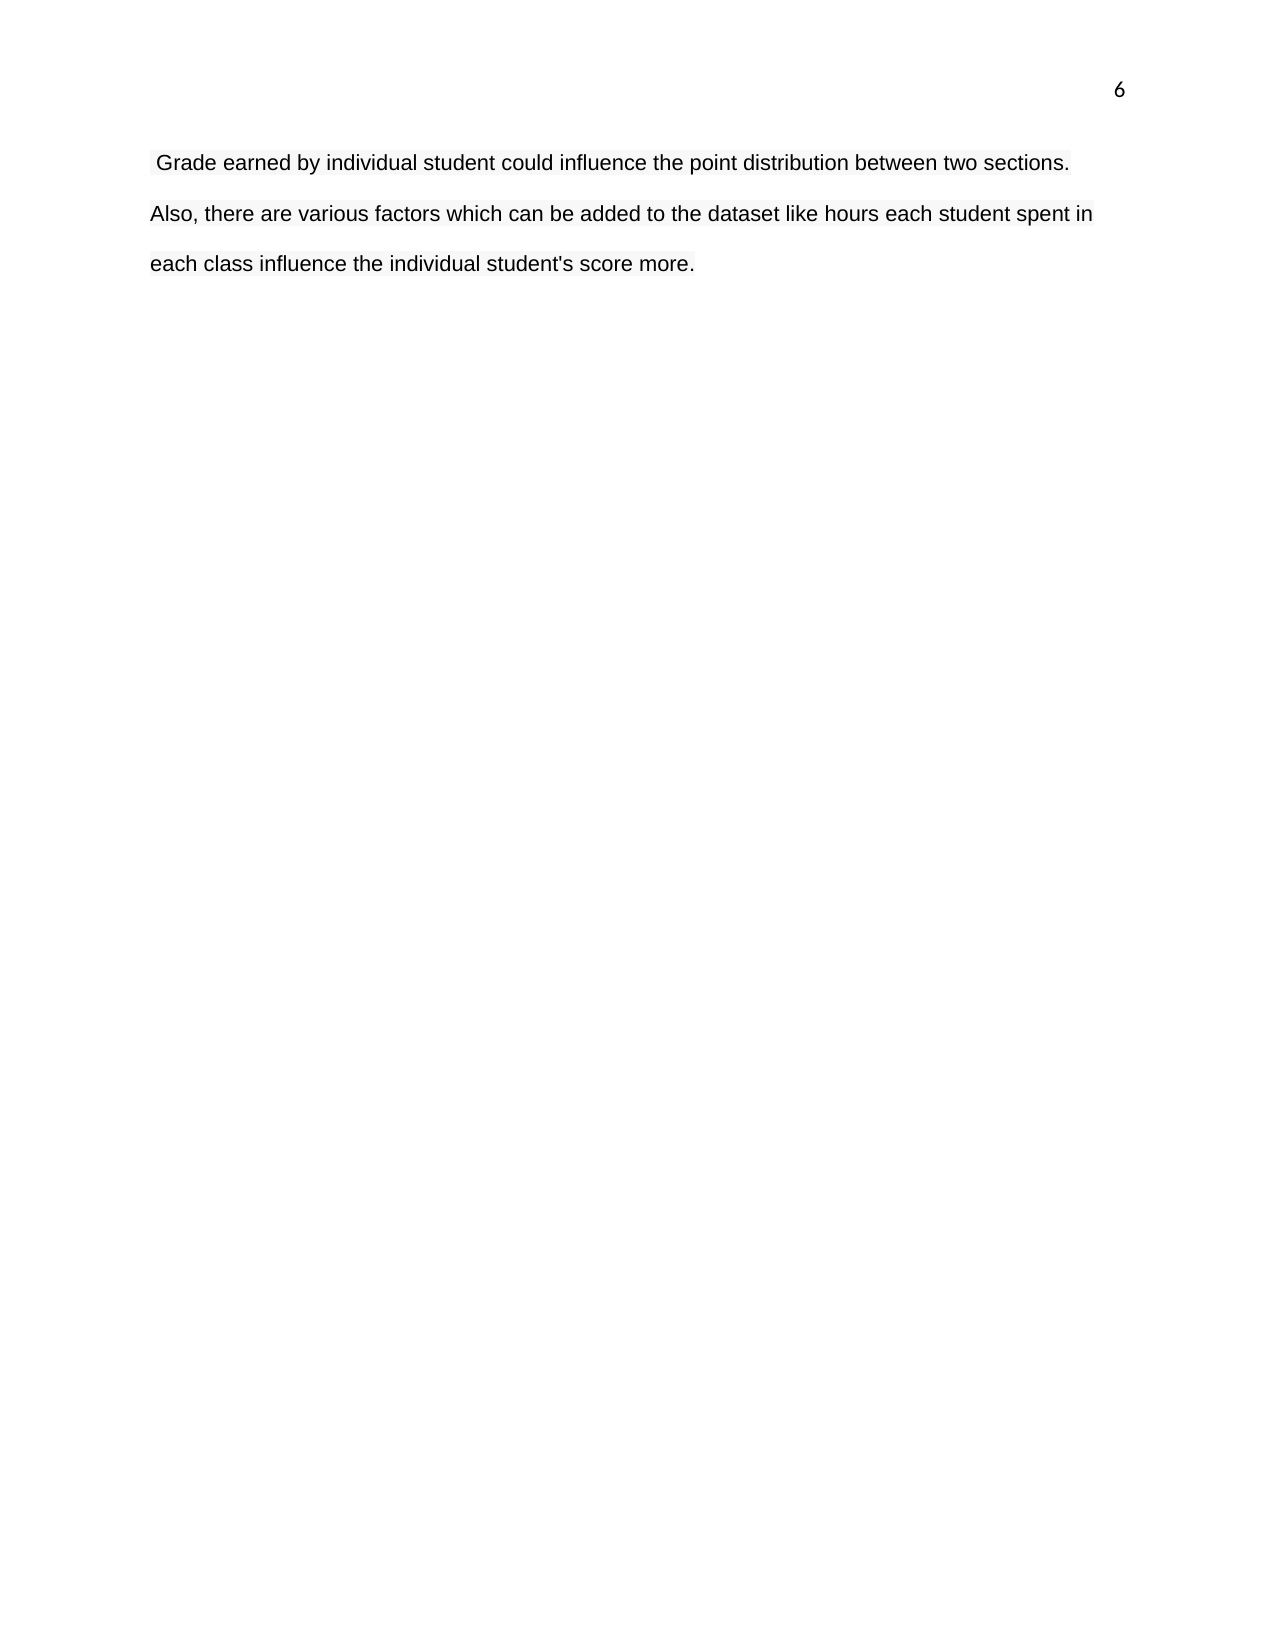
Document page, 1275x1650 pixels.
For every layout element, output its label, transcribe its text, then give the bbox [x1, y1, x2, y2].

text Grade earned by individual student could influence the point distribution between two sections. Also, there are various factors which can be added to the dataset like hours each student spent in each class influence the individual student's score more. [150, 150, 1125, 276]
